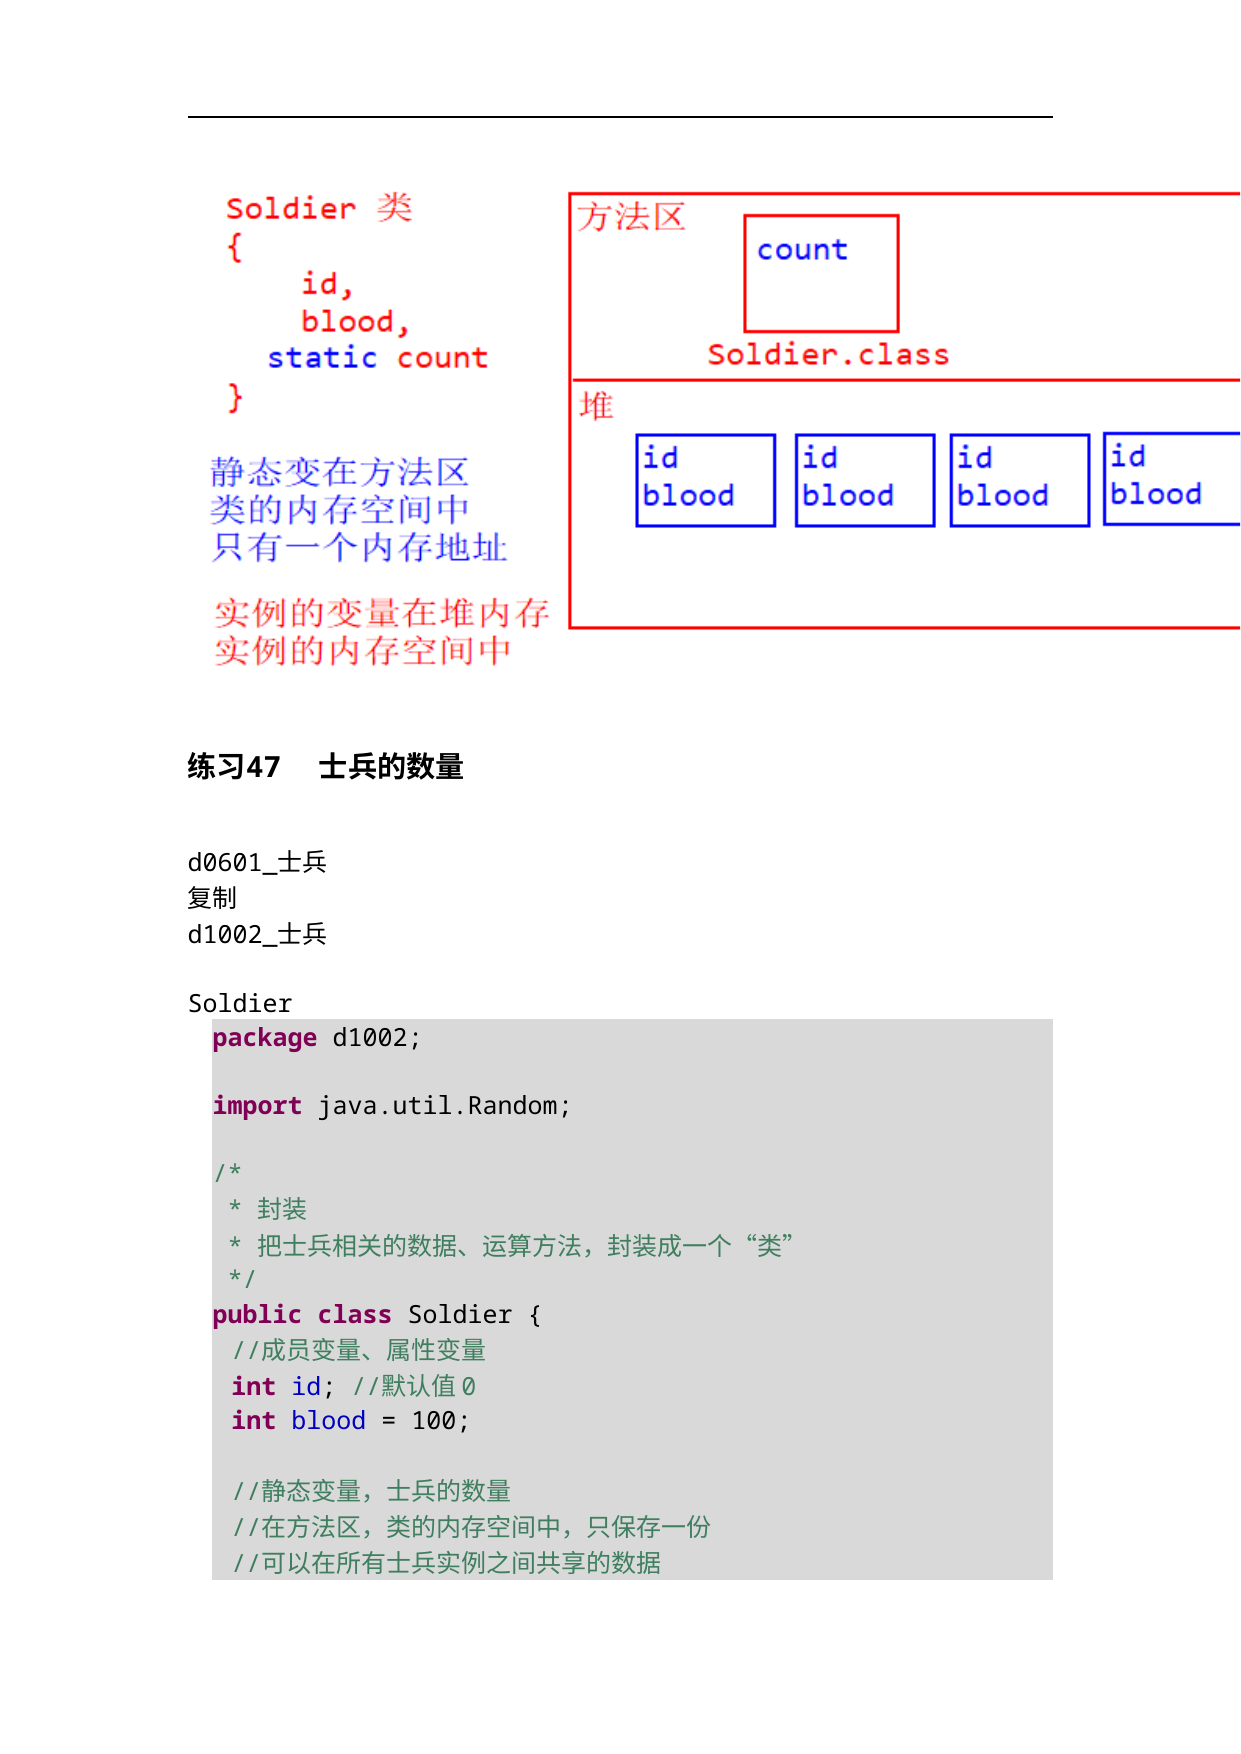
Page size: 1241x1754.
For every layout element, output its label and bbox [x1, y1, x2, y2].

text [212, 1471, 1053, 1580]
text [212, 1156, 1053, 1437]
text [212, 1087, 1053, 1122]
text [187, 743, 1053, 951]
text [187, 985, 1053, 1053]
picture [187, 162, 1241, 683]
